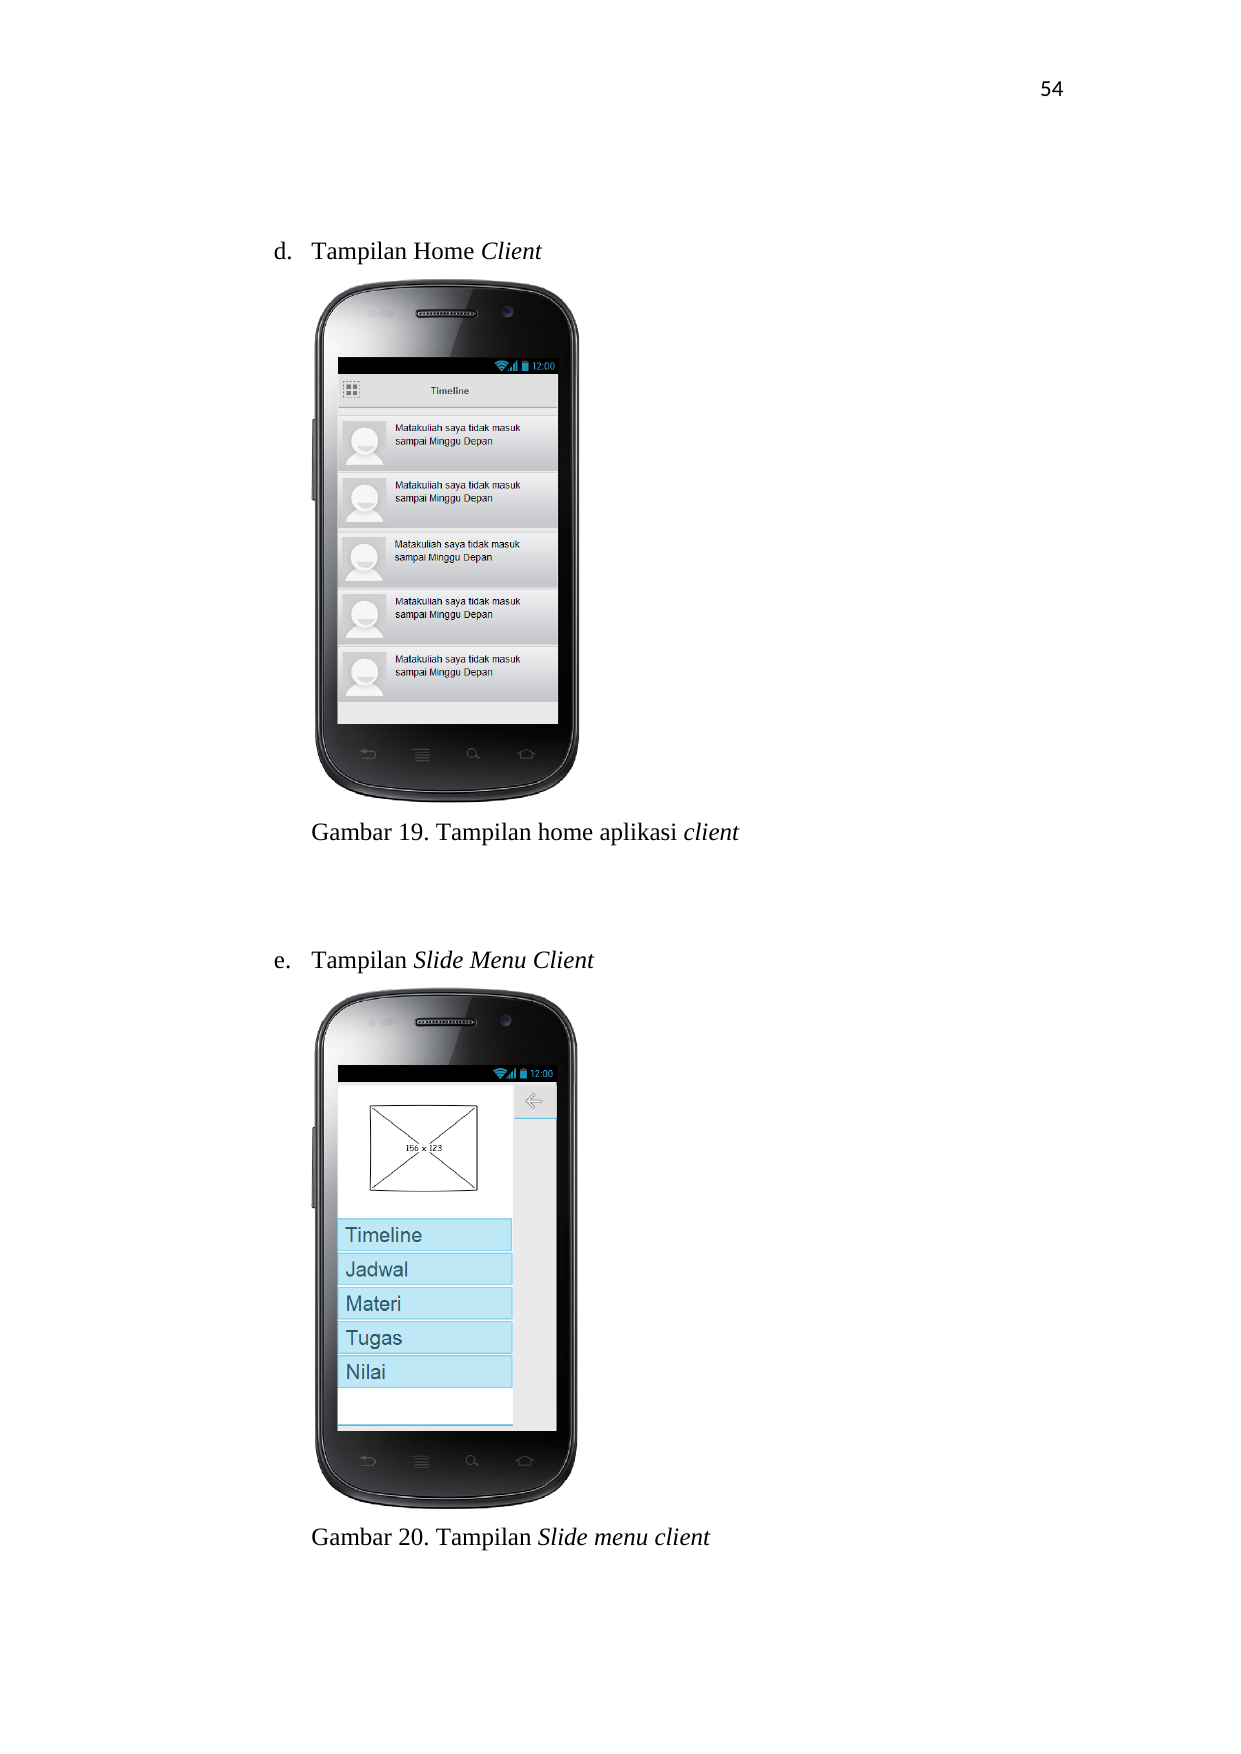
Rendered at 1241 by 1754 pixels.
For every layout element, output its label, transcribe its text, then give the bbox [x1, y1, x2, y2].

list Tampilan Home Client [274, 236, 1063, 265]
picture [311, 987, 578, 1509]
picture [311, 279, 580, 803]
list Tampilan Slide Menu Client [274, 945, 1063, 973]
list Gambar 20. Tampilan Slide menu client [311, 1522, 1063, 1551]
list Gambar 19. Tampilan home aplikasi client [311, 817, 1063, 846]
